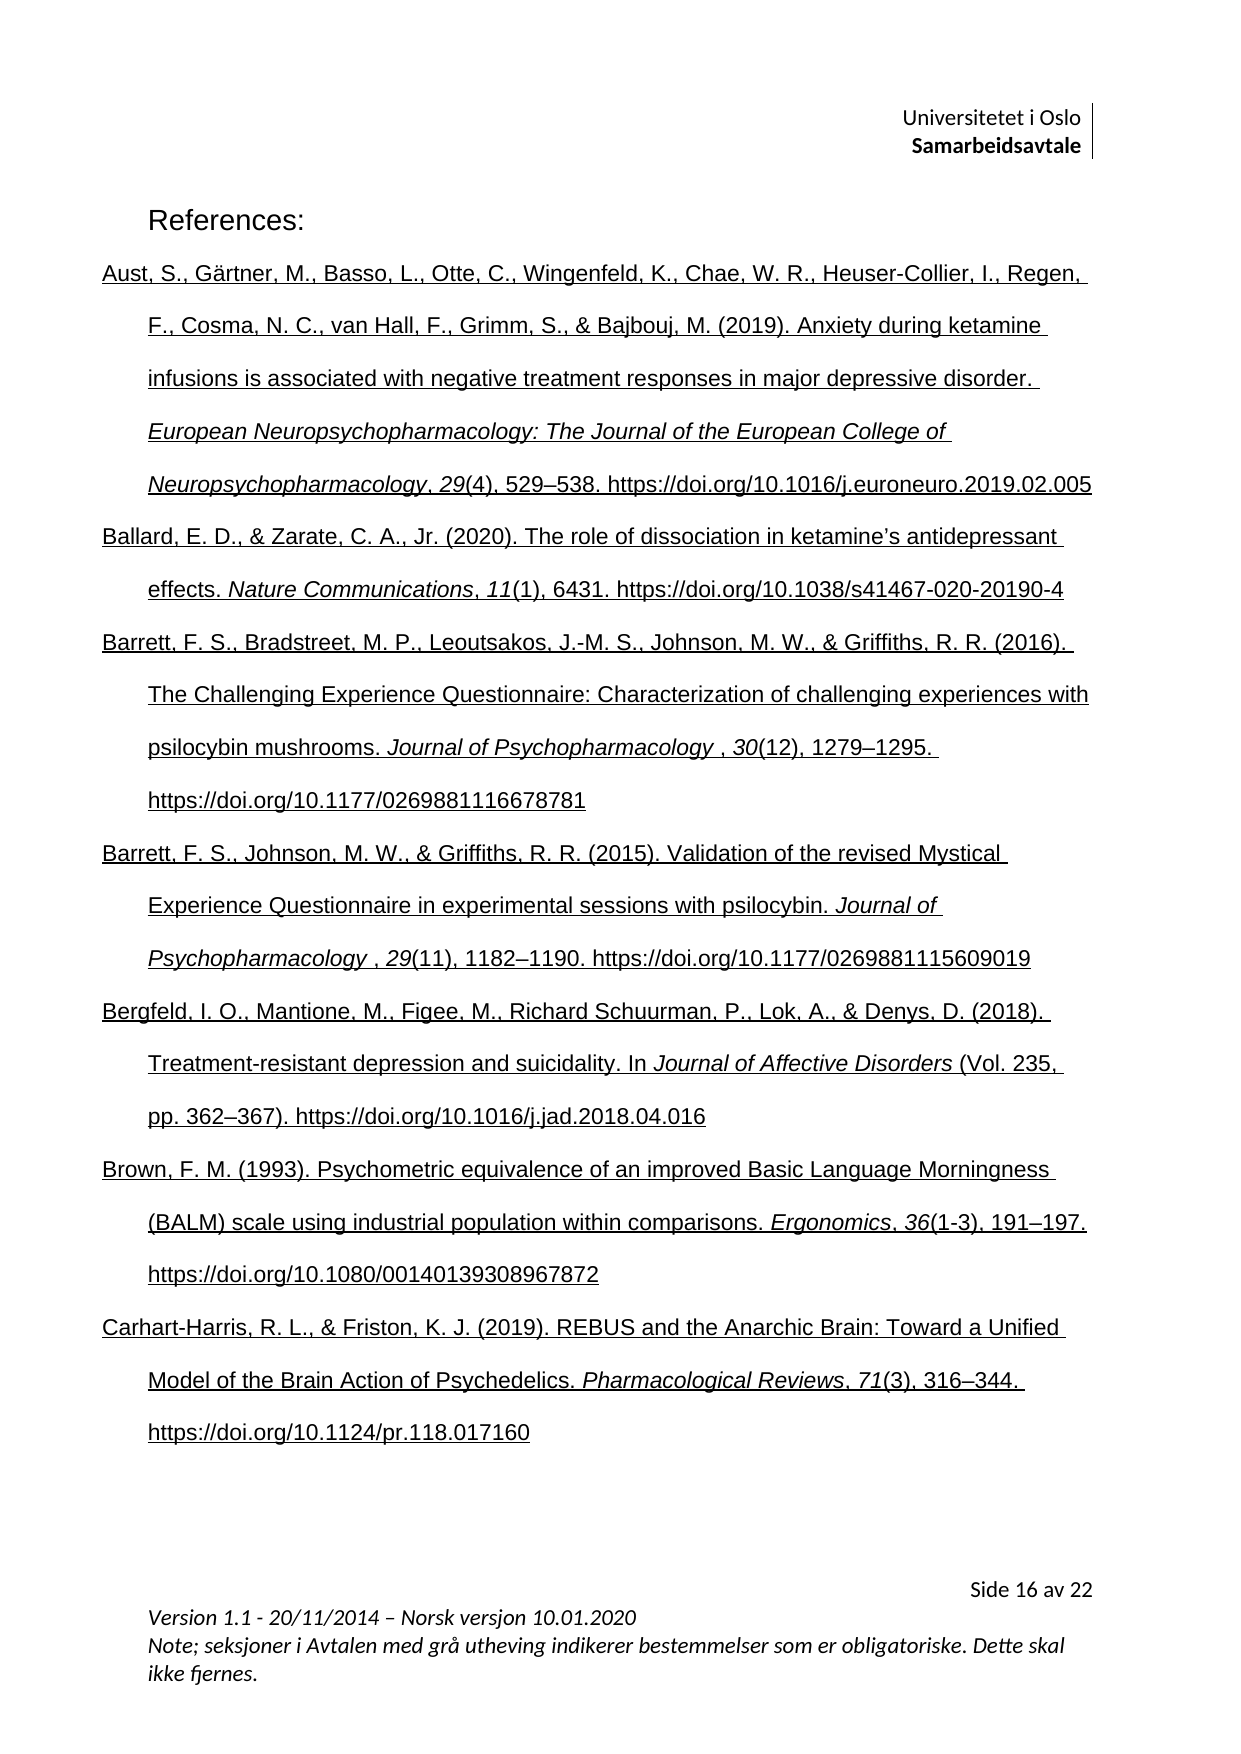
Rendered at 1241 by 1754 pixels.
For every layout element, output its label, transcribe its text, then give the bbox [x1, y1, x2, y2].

text Carhart-Harris, R. L., & Friston, K. J. (2019). REBUS and the Anarchic Brain: Toward a Unified Model of the Brain Action of Psychedelics. Pharmacological Reviews, 71(3), 316–344. https://doi.org/10.1124/pr.118.017160 [102, 1314, 1093, 1446]
text Aust, S., Gärtner, M., Basso, L., Otte, C., Wingenfeld, K., Chae, W. R., Heuser-Collier, I., Regen, F., Cosma, N. C., van Hall, F., Grimm, S., & Bajbouj, M. (2019). Anxiety during ketamine infusions is associated with negative treatment responses in major depressive disorder. European Neuropsychopharmacology: The Journal of the European College of Neuropsychopharmacology, 29(4), 529–538. https://doi.org/10.1016/j.euroneuro.2019.02.005 [102, 260, 1093, 497]
subtitle References: [148, 203, 1093, 237]
text Brown, F. M. (1993). Psychometric equivalence of an improved Basic Language Morningness (BALM) scale using industrial population within comparisons. Ergonomics, 36(1-3), 191–197. https://doi.org/10.1080/00140139308967872 [102, 1156, 1093, 1287]
text Bergfeld, I. O., Mantione, M., Figee, M., Richard Schuurman, P., Lok, A., & Denys, D. (2018). Treatment-resistant depression and suicidality. In Journal of Affective Disorders (Vol. 235, pp. 362–367). https://doi.org/10.1016/j.jad.2018.04.016 [102, 998, 1093, 1129]
text Barrett, F. S., Johnson, M. W., & Griffiths, R. R. (2015). Validation of the revised Mystical Experience Questionnaire in experimental sessions with psilocybin. Journal of Psychopharmacology , 29(11), 1182–1190. https://doi.org/10.1177/0269881115609019 [102, 839, 1093, 971]
text Barrett, F. S., Bradstreet, M. P., Leoutsakos, J.-M. S., Johnson, M. W., & Griffiths, R. R. (2016). The Challenging Experience Questionnaire: Characterization of challenging experiences with psilocybin mushrooms. Journal of Psychopharmacology , 30(12), 1279–1295. https://doi.org/10.1177/0269881116678781 [102, 629, 1093, 813]
text Ballard, E. D., & Zarate, C. A., Jr. (2020). The role of dissociation in ketamine’s antidepressant effects. Nature Communications, 11(1), 6431. https://doi.org/10.1038/s41467-020-20190-4 [102, 523, 1093, 602]
